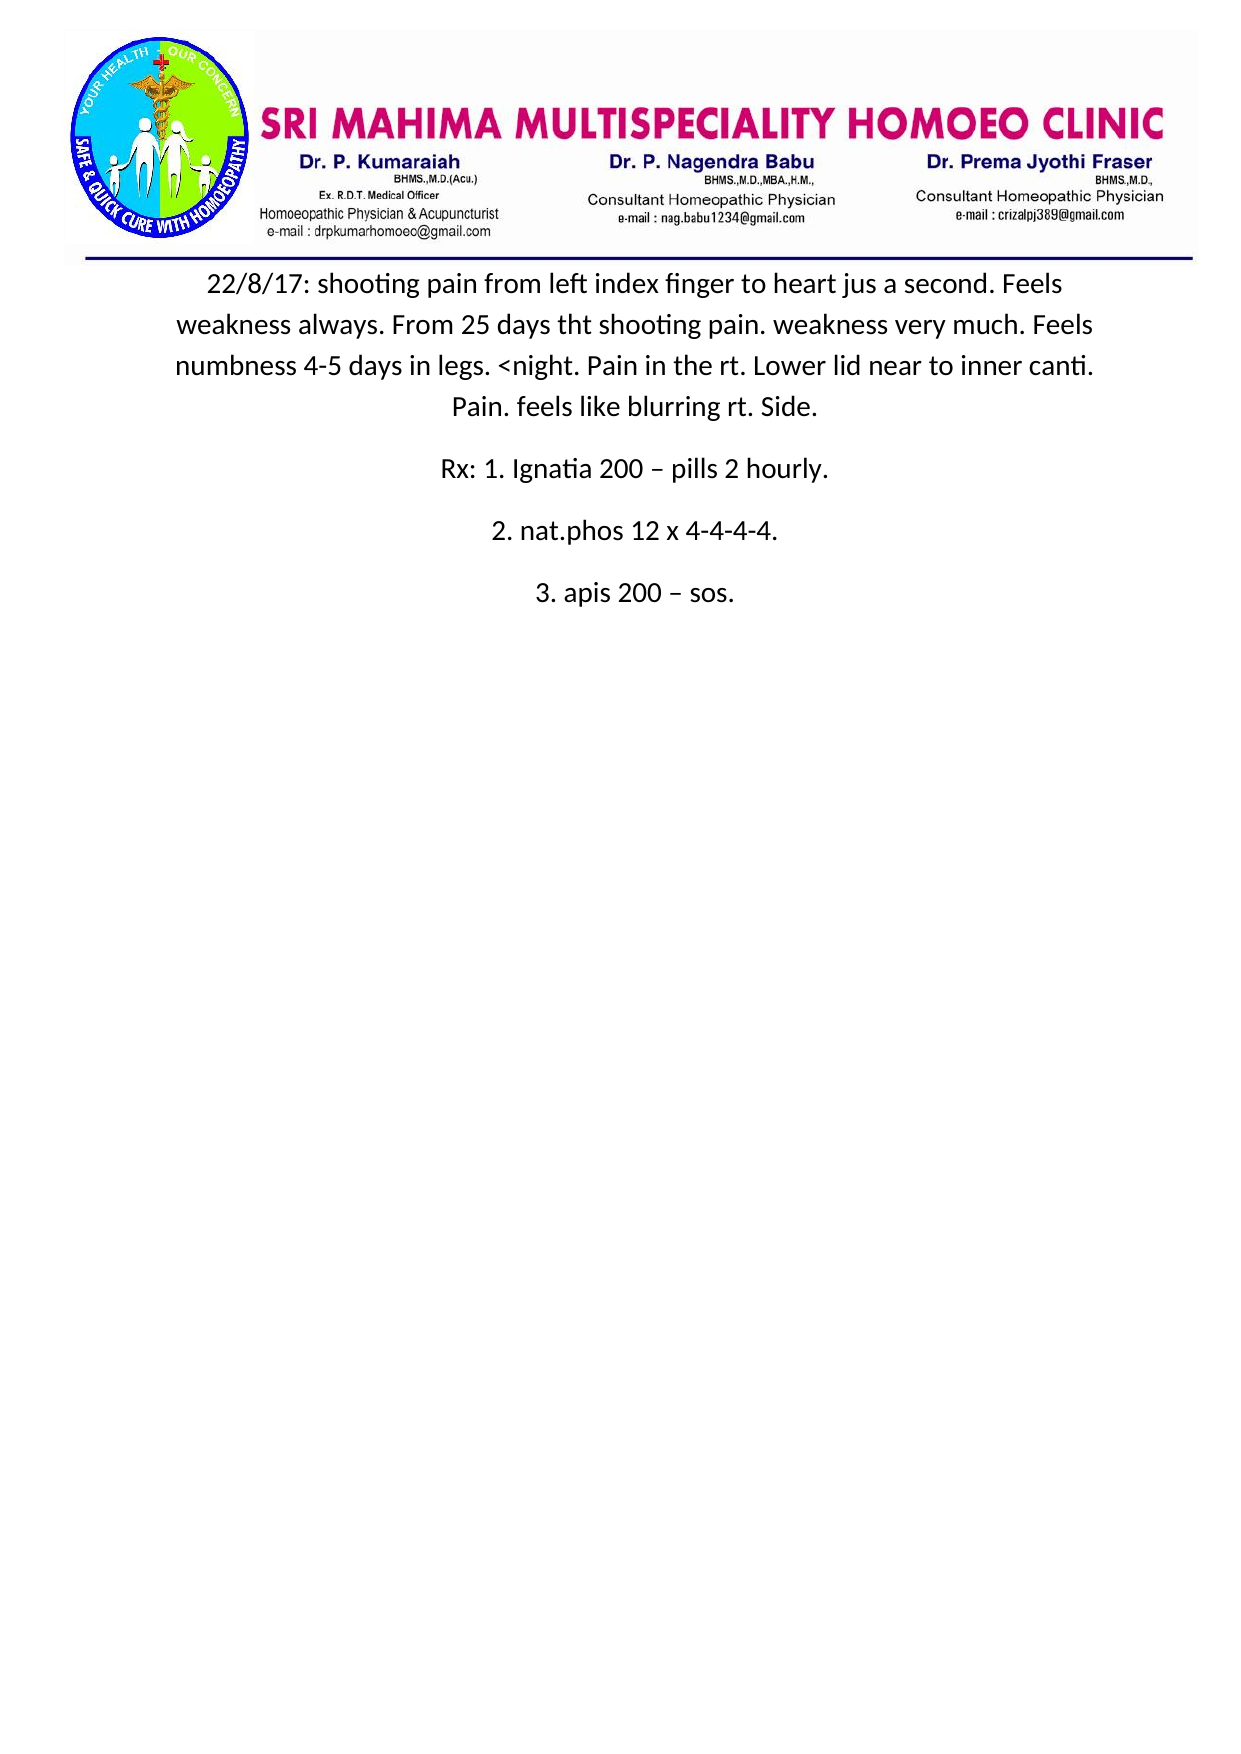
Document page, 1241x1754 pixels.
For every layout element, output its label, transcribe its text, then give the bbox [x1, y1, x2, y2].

picture [63, 29, 1200, 266]
text 2. nat.phos 12 x 4-4-4-4. [148, 512, 1122, 547]
text Rx: 1. Ignatia 200 – pills 2 hourly. [148, 450, 1122, 486]
text 22/8/17: shooting pain from left index finger to heart jus a second. Feels weakness always. From 25 days tht shooting pain. weakness very much. Feels numbness 4-5 days in legs. <night. Pain in the rt. Lower lid near to inner canti. Pain. feels like blurring rt. Side. [148, 266, 1122, 424]
text 3. apis 200 – sos. [148, 574, 1122, 609]
